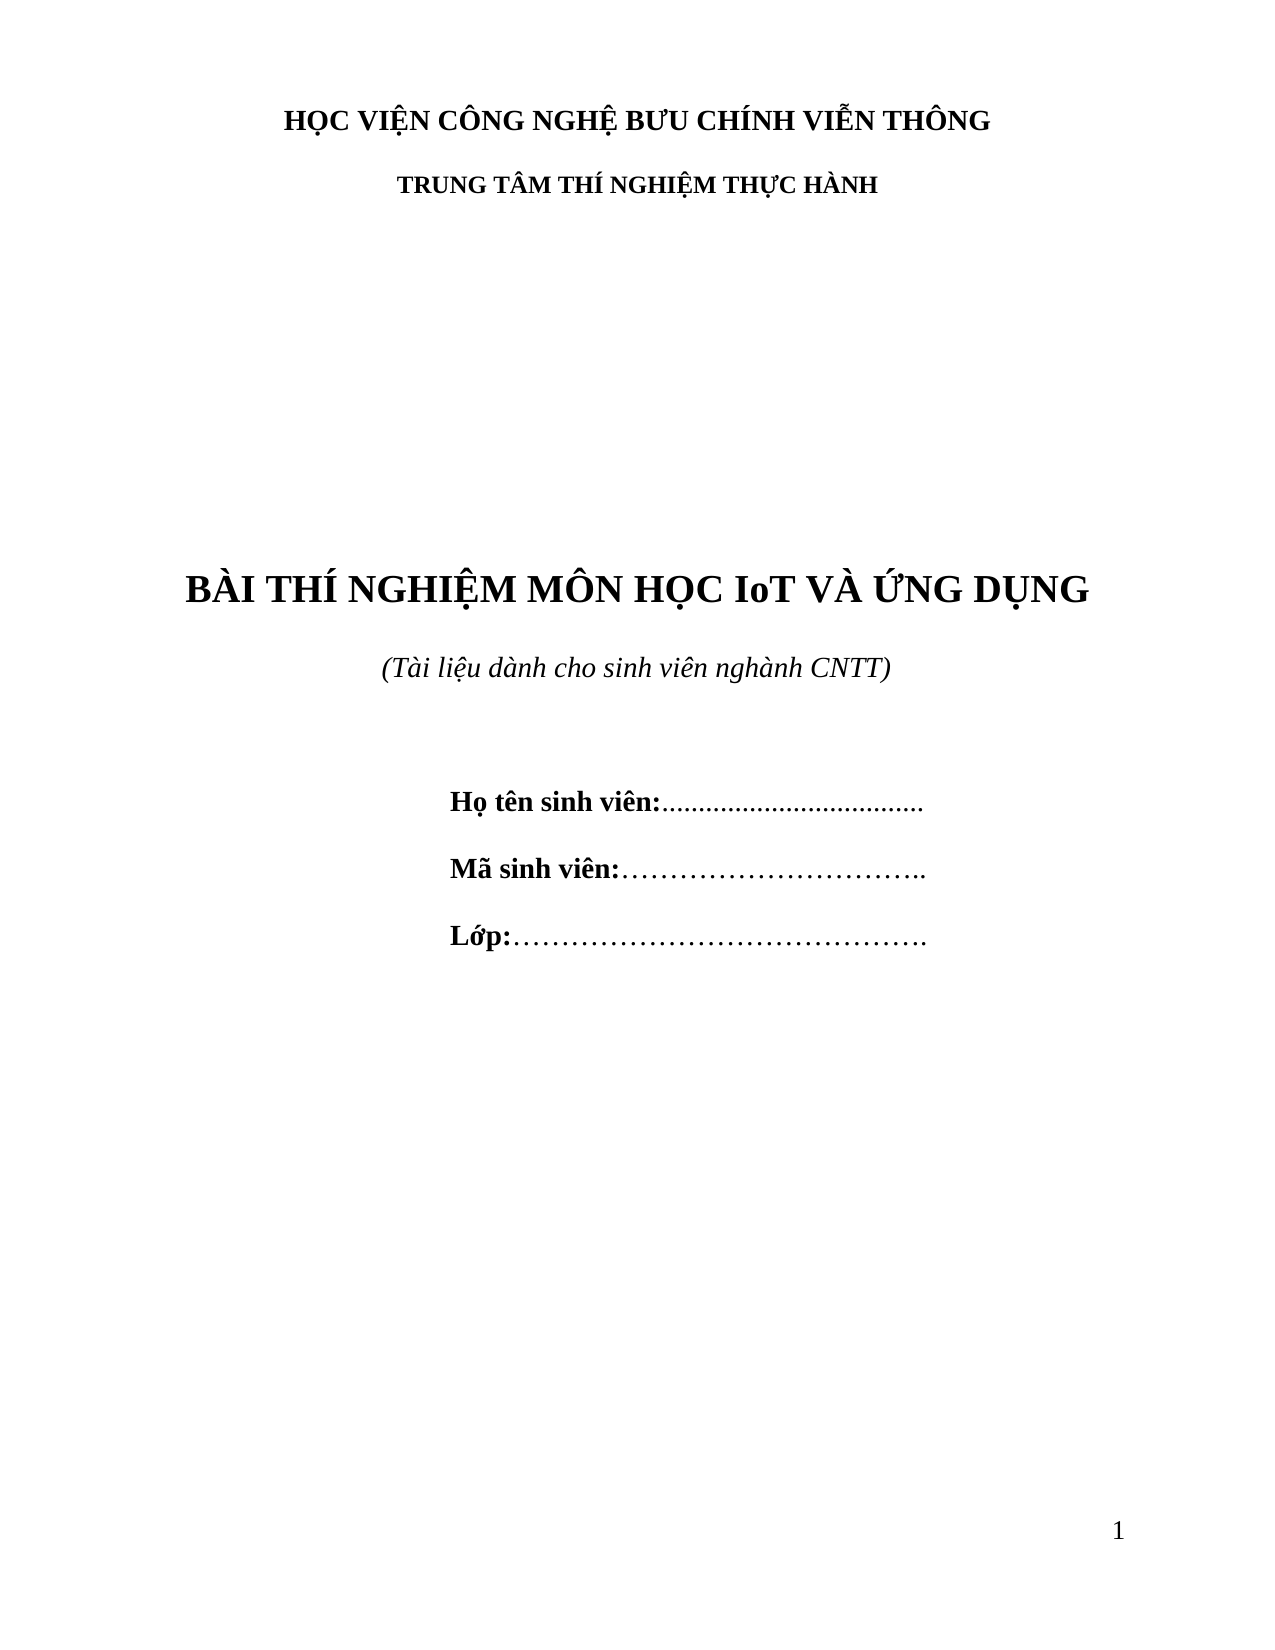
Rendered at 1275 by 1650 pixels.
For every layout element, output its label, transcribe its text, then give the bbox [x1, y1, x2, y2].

text Lớp:……………………………………. [375, 918, 1125, 951]
text BÀI THÍ NGHIỆM MÔN HỌC IoT VÀ ỨNG DỤNG [150, 565, 1125, 611]
text Mã sinh viên:………………………….. [375, 851, 1125, 884]
text (Tài liệu dành cho sinh viên nghành CNTT) [150, 650, 1125, 683]
text HỌC VIỆN CÔNG NGHỆ BƯU CHÍNH VIỄN THÔNG [150, 103, 1125, 137]
text TRUNG TÂM THÍ NGHIỆM THỰC HÀNH [150, 170, 1125, 199]
text Họ tên sinh viên:.................................... [375, 784, 1125, 817]
